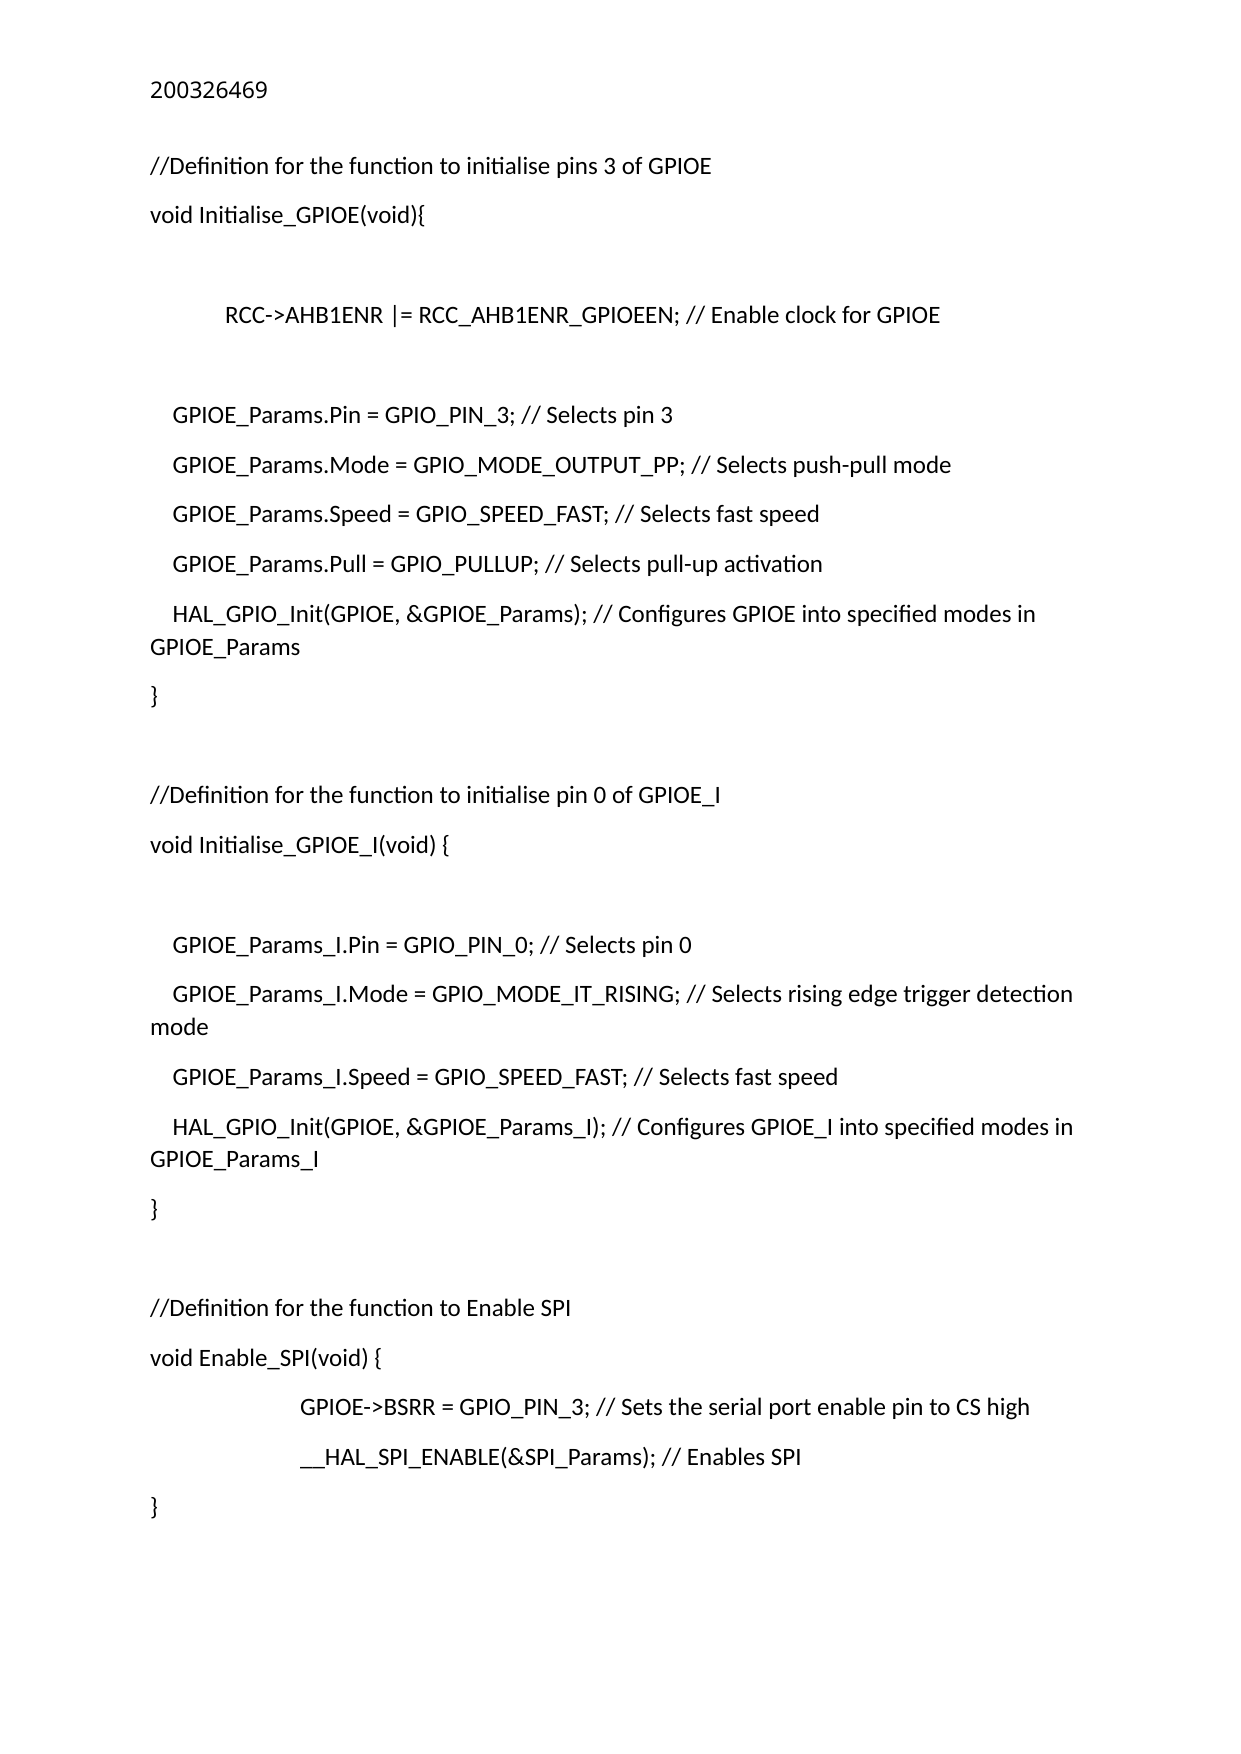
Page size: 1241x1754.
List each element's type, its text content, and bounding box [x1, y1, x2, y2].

text HAL_GPIO_Init(GPIOE, &GPIOE_Params_I); // Configures GPIOE_I into specified modes in GPIOE_Params_I [150, 1111, 1090, 1174]
text RCC->AHB1ENR |= RCC_AHB1ENR_GPIOEEN; // Enable clock for GPIOE [150, 299, 1090, 330]
text //Definition for the function to Enable SPI [150, 1292, 1090, 1323]
text GPIOE_Params_I.Speed = GPIO_SPEED_FAST; // Selects fast speed [150, 1061, 1090, 1092]
text GPIOE_Params_I.Pin = GPIO_PIN_0; // Selects pin 0 [150, 929, 1090, 959]
text void Enable_SPI(void) { [150, 1342, 1090, 1372]
text HAL_GPIO_Init(GPIOE, &GPIOE_Params); // Configures GPIOE into specified modes in GPIOE_Params [150, 598, 1090, 661]
text } [150, 1491, 1090, 1521]
text //Definition for the function to initialise pin 0 of GPIOE_I [150, 779, 1090, 810]
text //Definition for the function to initialise pins 3 of GPIOE [150, 150, 1090, 181]
text } [150, 1193, 1090, 1224]
text GPIOE_Params.Pin = GPIO_PIN_3; // Selects pin 3 [150, 399, 1090, 430]
text GPIOE_Params.Speed = GPIO_SPEED_FAST; // Selects fast speed [150, 498, 1090, 529]
text void Initialise_GPIOE_I(void) { [150, 829, 1090, 859]
text GPIOE->BSRR = GPIO_PIN_3; // Sets the serial port enable pin to CS high [150, 1391, 1090, 1422]
text __HAL_SPI_ENABLE(&SPI_Params); // Enables SPI [150, 1441, 1090, 1472]
text GPIOE_Params.Mode = GPIO_MODE_OUTPUT_PP; // Selects push-pull mode [150, 449, 1090, 479]
text GPIOE_Params.Pull = GPIO_PULLUP; // Selects pull-up activation [150, 548, 1090, 579]
text GPIOE_Params_I.Mode = GPIO_MODE_IT_RISING; // Selects rising edge trigger detection mode [150, 978, 1090, 1042]
text } [150, 680, 1090, 711]
text void Initialise_GPIOE(void){ [150, 199, 1090, 230]
